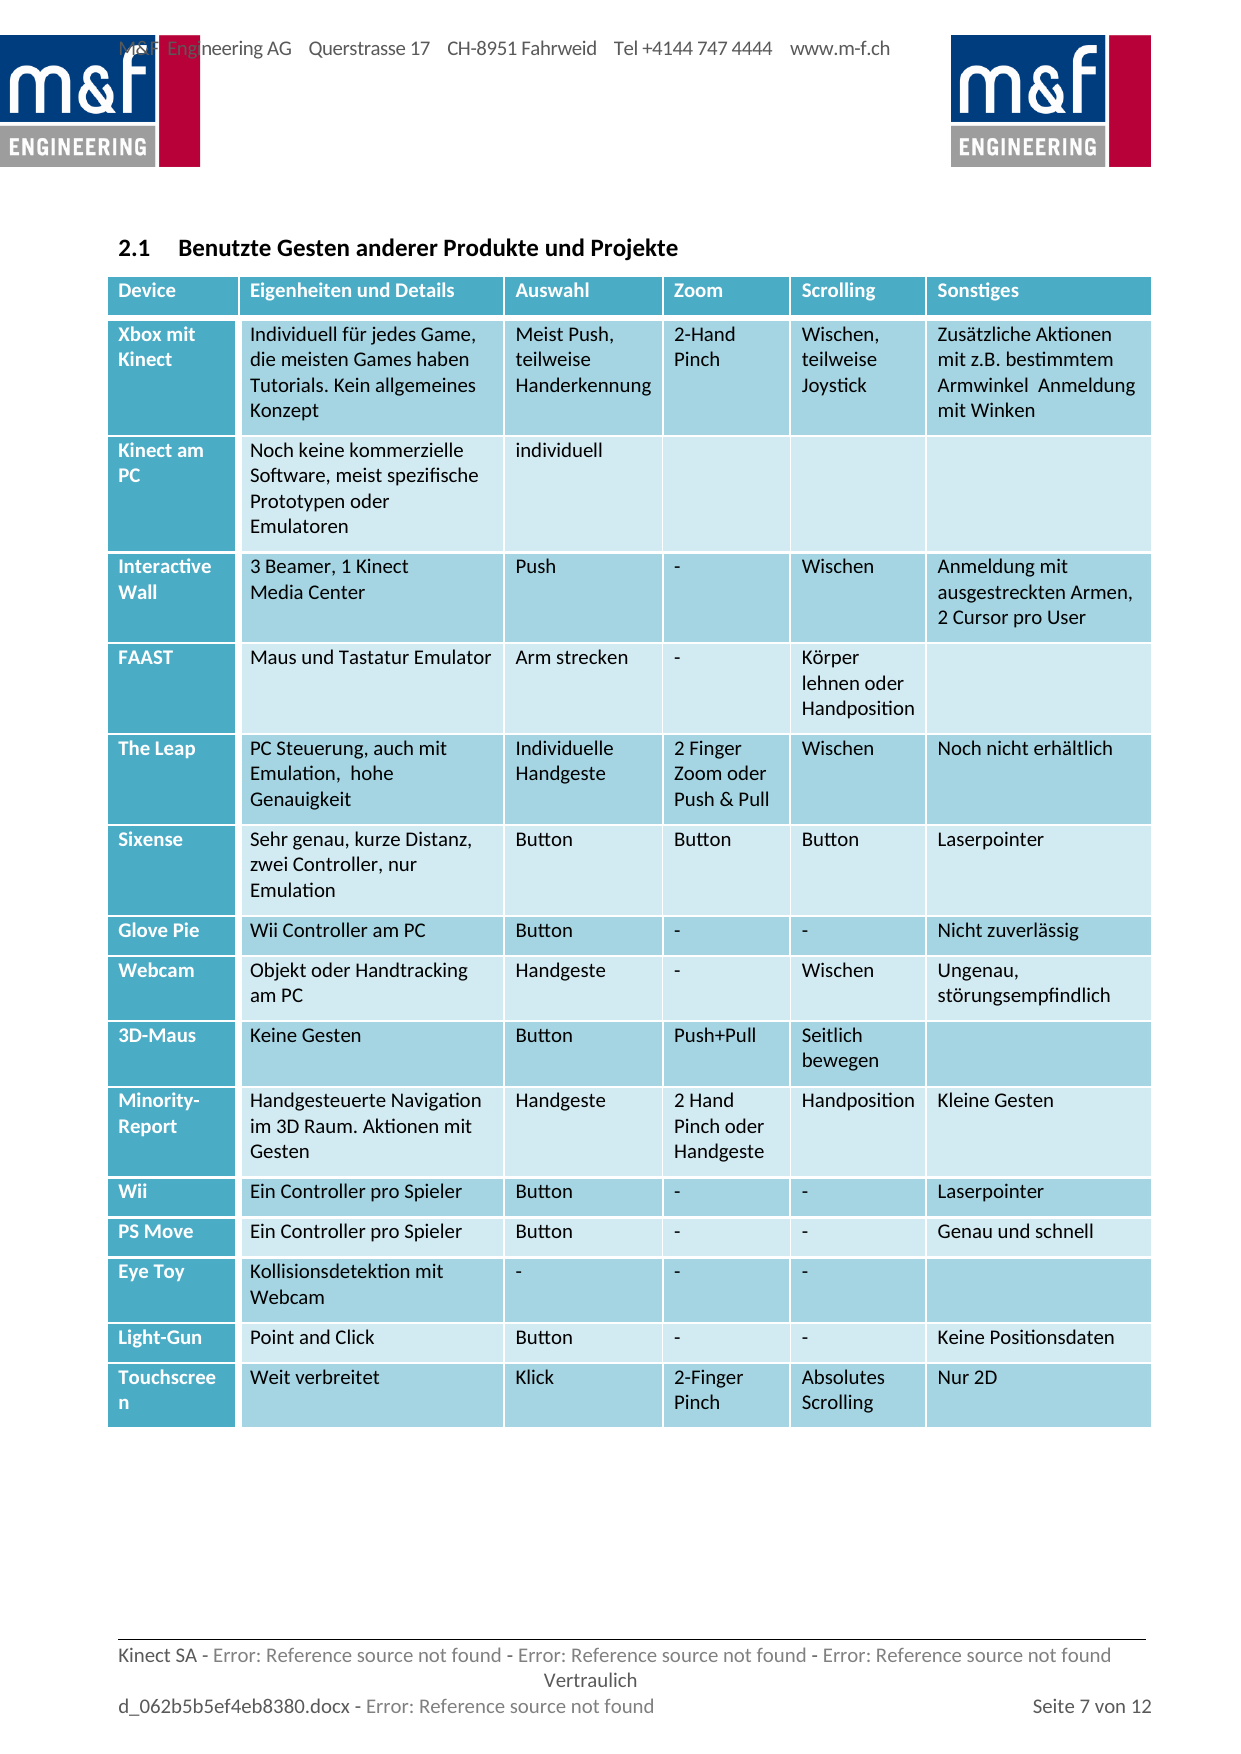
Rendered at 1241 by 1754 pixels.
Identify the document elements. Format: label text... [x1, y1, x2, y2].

table_cell - [663, 1324, 790, 1362]
table_cell Sehr genau, kurze Distanz, zwei Controller, nur Emulation [242, 826, 503, 915]
table_cell Noch nicht erhältlich [927, 735, 1151, 824]
table_cell [927, 1022, 1151, 1086]
table_cell Wischen [791, 735, 925, 824]
table_cell [927, 1259, 1151, 1322]
table_cell Touchscreen [108, 1364, 235, 1427]
table_cell individuell [505, 437, 662, 551]
table_cell Meist Push, teilweise Handerkennung [505, 321, 662, 435]
picture [0, 35, 200, 167]
table_cell Genau und schnell [927, 1219, 1151, 1256]
table_cell The Leap [108, 735, 235, 824]
table_cell 3D-Maus [108, 1022, 235, 1086]
table_cell Wischen, teilweise Joystick [791, 321, 925, 435]
table_cell Absolutes Scrolling [791, 1364, 925, 1427]
table_cell Keine Gesten [242, 1022, 503, 1086]
picture [951, 35, 1151, 167]
table_cell - [791, 1179, 925, 1216]
table_cell Weit verbreitet [242, 1364, 503, 1427]
table_cell - [664, 554, 789, 642]
table_header Sonstiges [927, 277, 1151, 315]
table_cell - [663, 644, 790, 733]
table_cell Point and Click [242, 1324, 503, 1362]
table_cell Nicht zuverlässig [927, 917, 1151, 955]
subtitle Benutzte Gesten anderer Produkte und Projekte [118, 232, 1146, 262]
table_cell - [791, 917, 925, 955]
table_cell - [664, 1179, 789, 1216]
table_cell Eye Toy [108, 1259, 235, 1322]
table_cell [663, 437, 790, 551]
table_cell PS Move [108, 1219, 235, 1256]
table_cell - [791, 1259, 925, 1322]
table_cell Button [505, 917, 662, 955]
table_header Device [108, 277, 238, 315]
table_cell 3 Beamer, 1 Kinect Media Center [242, 554, 503, 642]
table_cell Individuell für jedes Game, die meisten Games haben Tutorials. Kein allgemeines Konzept [242, 321, 503, 435]
table_cell Keine Positionsdaten [927, 1324, 1151, 1362]
table_cell Button [505, 1324, 662, 1362]
table_cell PC Steuerung, auch mit Emulation, hohe Genauigkeit [242, 735, 503, 824]
table_cell Push+Pull [664, 1022, 789, 1086]
table_cell Nur 2D [927, 1364, 1151, 1427]
table_cell Button [505, 1179, 662, 1216]
table_cell Noch keine kommerzielle Software, meist spezifische Prototypen oder Emulatoren [242, 437, 503, 551]
table_cell - [664, 1259, 789, 1322]
table_cell Xbox mit Kinect [108, 321, 235, 435]
table_header Scrolling [791, 277, 925, 315]
table_cell Klick [505, 1364, 662, 1427]
table_cell Maus und Tastatur Emulator [242, 644, 503, 733]
table_cell 2-Hand Pinch [664, 321, 789, 435]
table_cell Button [505, 1022, 662, 1086]
table_header Auswahl [505, 277, 662, 315]
table_cell Button [505, 1219, 662, 1256]
table_cell Arm strecken [505, 644, 662, 733]
table_cell Seitlich bewegen [791, 1022, 925, 1086]
table_cell Glove Pie [108, 917, 235, 955]
table_cell - [664, 917, 789, 955]
table_cell Objekt oder Handtracking am PC [242, 957, 503, 1020]
table_cell Wischen [791, 554, 925, 642]
table_cell Zusätzliche Aktionen mit z.B. bestimmtem Armwinkel Anmeldung mit Winken [927, 321, 1151, 435]
table_cell Button [505, 826, 662, 915]
table_cell Kinect am PC [108, 437, 235, 551]
table_cell 2 Hand Pinch oder Handgeste [663, 1088, 790, 1176]
table_cell - [505, 1259, 662, 1322]
table_cell Kollisionsdetektion mit Webcam [242, 1259, 503, 1322]
table_cell Kleine Gesten [927, 1088, 1151, 1176]
table_cell Laserpointer [927, 1179, 1151, 1216]
table_cell Ein Controller pro Spieler [242, 1219, 503, 1256]
table_cell [927, 644, 1151, 733]
table_cell Handgeste [505, 957, 662, 1020]
table_cell - [663, 957, 790, 1020]
table_cell Interactive Wall [108, 554, 235, 642]
table_cell Wii [108, 1179, 235, 1216]
table_header Eigenheiten und Details [240, 277, 503, 315]
table_cell Button [663, 826, 790, 915]
table_cell Anmeldung mit ausgestreckten Armen, 2 Cursor pro User [927, 554, 1151, 642]
table_cell Minority-Report [108, 1088, 235, 1176]
table_cell [791, 437, 925, 551]
table_cell - [791, 1219, 925, 1256]
table_cell Push [505, 554, 662, 642]
table_cell Handgeste [505, 1088, 662, 1176]
table_cell Ein Controller pro Spieler [242, 1179, 503, 1216]
table_cell Wii Controller am PC [242, 917, 503, 955]
table_cell Körper lehnen oder Handposition [791, 644, 925, 733]
table_cell - [663, 1219, 790, 1256]
table_cell Light-Gun [108, 1324, 235, 1362]
table_cell Button [791, 826, 925, 915]
table_cell Handposition [791, 1088, 925, 1176]
table_cell Webcam [108, 957, 235, 1020]
table_cell 2-Finger Pinch [664, 1364, 789, 1427]
table_cell - [791, 1324, 925, 1362]
table_cell Laserpointer [927, 826, 1151, 915]
table_cell Individuelle Handgeste [505, 735, 662, 824]
table_cell FAAST [108, 644, 235, 733]
table_header Zoom [664, 277, 789, 315]
table_cell Wischen [791, 957, 925, 1020]
table_cell Ungenau, störungsempfindlich [927, 957, 1151, 1020]
table_cell [927, 437, 1151, 551]
table_cell Sixense [108, 826, 235, 915]
table_cell Handgesteuerte Navigation im 3D Raum. Aktionen mit Gesten [242, 1088, 503, 1176]
table_cell 2 Finger Zoom oder Push & Pull [664, 735, 789, 824]
